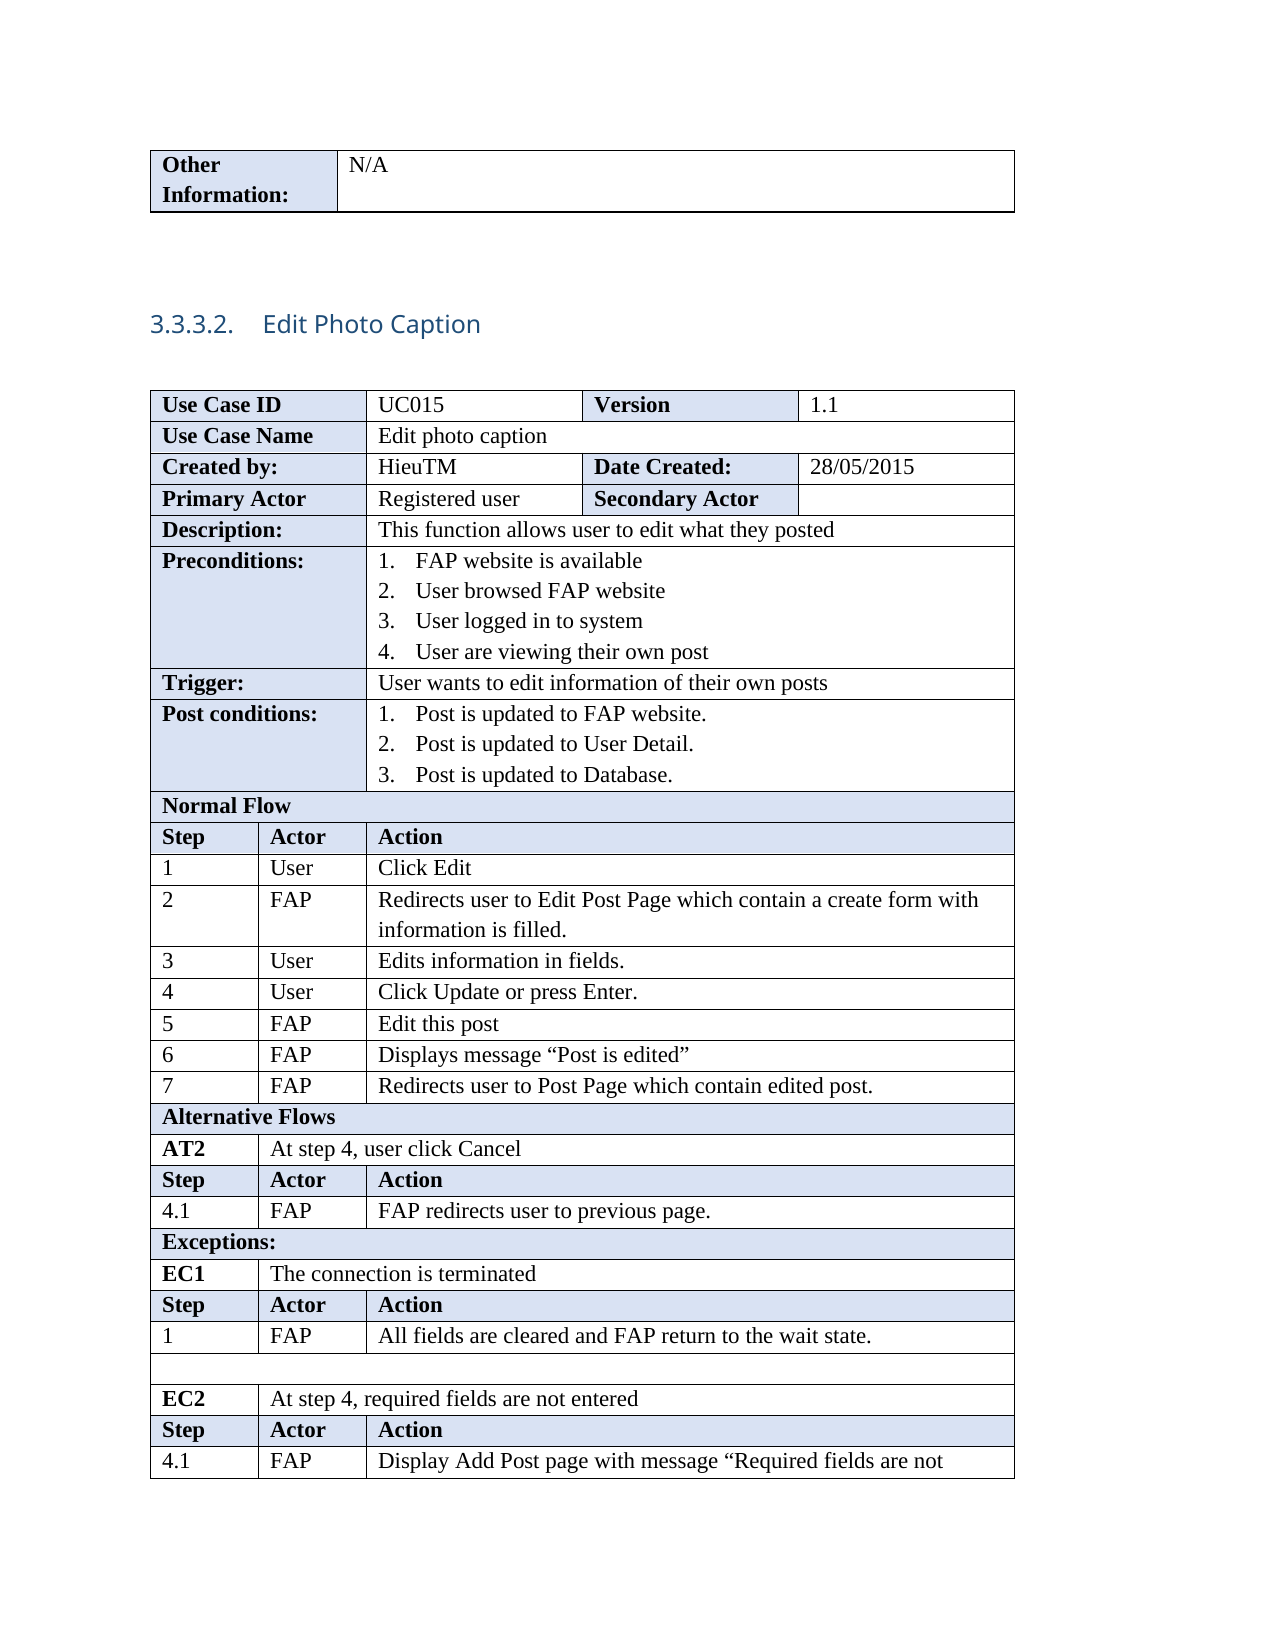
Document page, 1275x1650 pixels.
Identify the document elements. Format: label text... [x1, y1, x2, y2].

table_cell Redirects user to Post Page which contain edited post. [367, 1072, 1014, 1102]
table_cell EC1 [151, 1260, 258, 1290]
table_cell Use Case Name [151, 422, 366, 452]
table_cell FAP [259, 886, 366, 946]
table_cell Date Created: [583, 454, 798, 484]
table_cell Actor [259, 1166, 366, 1196]
table_cell HieuTM [367, 454, 582, 484]
table_cell FAP [259, 1010, 366, 1040]
table_cell Click Edit [367, 855, 1014, 885]
table_cell FAP website is available User browsed FAP website User logged in to system User are viewing their own post [367, 547, 1014, 668]
table_cell Trigger: [151, 669, 366, 699]
table_cell Post conditions: [151, 700, 366, 791]
table_cell FAP [259, 1072, 366, 1102]
table_cell 4.1 [151, 1197, 258, 1227]
table_cell Displays message “Post is edited” [367, 1041, 1014, 1071]
table_header Version [583, 391, 798, 421]
table_cell FAP [259, 1322, 366, 1352]
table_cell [367, 1447, 1014, 1477]
table_cell N/A [338, 151, 1014, 211]
table_cell AT2 [151, 1135, 258, 1165]
table_cell This function allows user to edit what they posted [367, 516, 1014, 546]
table_cell User wants to edit information of their own posts [367, 669, 1014, 699]
table_cell FAP [259, 1197, 366, 1227]
table_cell 4.1 [151, 1447, 258, 1477]
table_cell [151, 855, 258, 885]
table_cell [151, 979, 258, 1009]
table_cell Actor [259, 823, 366, 853]
table_cell Edits information in fields. [367, 947, 1014, 977]
table_cell Edit photo caption [367, 422, 1014, 452]
table_header Use Case ID [151, 391, 366, 421]
table_cell Action [367, 1416, 1014, 1446]
table_cell [151, 1354, 1014, 1384]
table_cell User [259, 979, 366, 1009]
table_cell [151, 1010, 258, 1040]
table_cell [151, 1041, 258, 1071]
table_cell Description: [151, 516, 366, 546]
table_cell At step 4, required fields are not entered [259, 1385, 1014, 1415]
table_cell Secondary Actor [583, 485, 798, 515]
table_cell Post is updated to FAP website. Post is updated to User Detail. Post is updated to Database. [367, 700, 1014, 791]
table_header UC015 [367, 391, 582, 421]
table_cell User [259, 947, 366, 977]
table_cell Primary Actor [151, 485, 366, 515]
table_cell Action [367, 823, 1014, 853]
table_cell Registered user [367, 485, 582, 515]
table_header 1.1 [799, 391, 1014, 421]
table_cell Preconditions: [151, 547, 366, 668]
table_cell EC2 [151, 1385, 258, 1415]
table_cell Action [367, 1166, 1014, 1196]
table_cell Action [367, 1291, 1014, 1321]
table_cell All fields are cleared and FAP return to the wait state. [367, 1322, 1014, 1352]
table_cell FAP [259, 1447, 366, 1477]
table_cell [151, 947, 258, 977]
table_cell FAP [259, 1041, 366, 1071]
table_cell [799, 485, 1014, 515]
table_cell Other Information: [151, 151, 337, 211]
table_cell The connection is terminated [259, 1260, 1014, 1290]
table_cell Normal Flow [151, 792, 1014, 822]
table_cell Step [151, 1291, 258, 1321]
table_cell Actor [259, 1416, 366, 1446]
table_cell 1 [151, 1322, 258, 1352]
table_cell Edit this post [367, 1010, 1014, 1040]
subtitle Edit Photo Caption [150, 306, 1125, 340]
table_cell At step 4, user click Cancel [259, 1135, 1014, 1165]
table_cell [151, 1072, 258, 1102]
table_cell Click Update or press Enter. [367, 979, 1014, 1009]
table_cell Alternative Flows [151, 1104, 1014, 1134]
table_cell FAP redirects user to previous page. [367, 1197, 1014, 1227]
table_cell User [259, 855, 366, 885]
table_cell [151, 886, 258, 946]
table_cell Step [151, 823, 258, 853]
table_cell Redirects user to Edit Post Page which contain a create form with information is filled. [367, 886, 1014, 946]
table_cell Exceptions: [151, 1229, 1014, 1259]
table_cell Created by: [151, 454, 366, 484]
table_cell Actor [259, 1291, 366, 1321]
table_cell Step [151, 1166, 258, 1196]
table_cell Step [151, 1416, 258, 1446]
table_cell 28/05/2015 [799, 454, 1014, 484]
